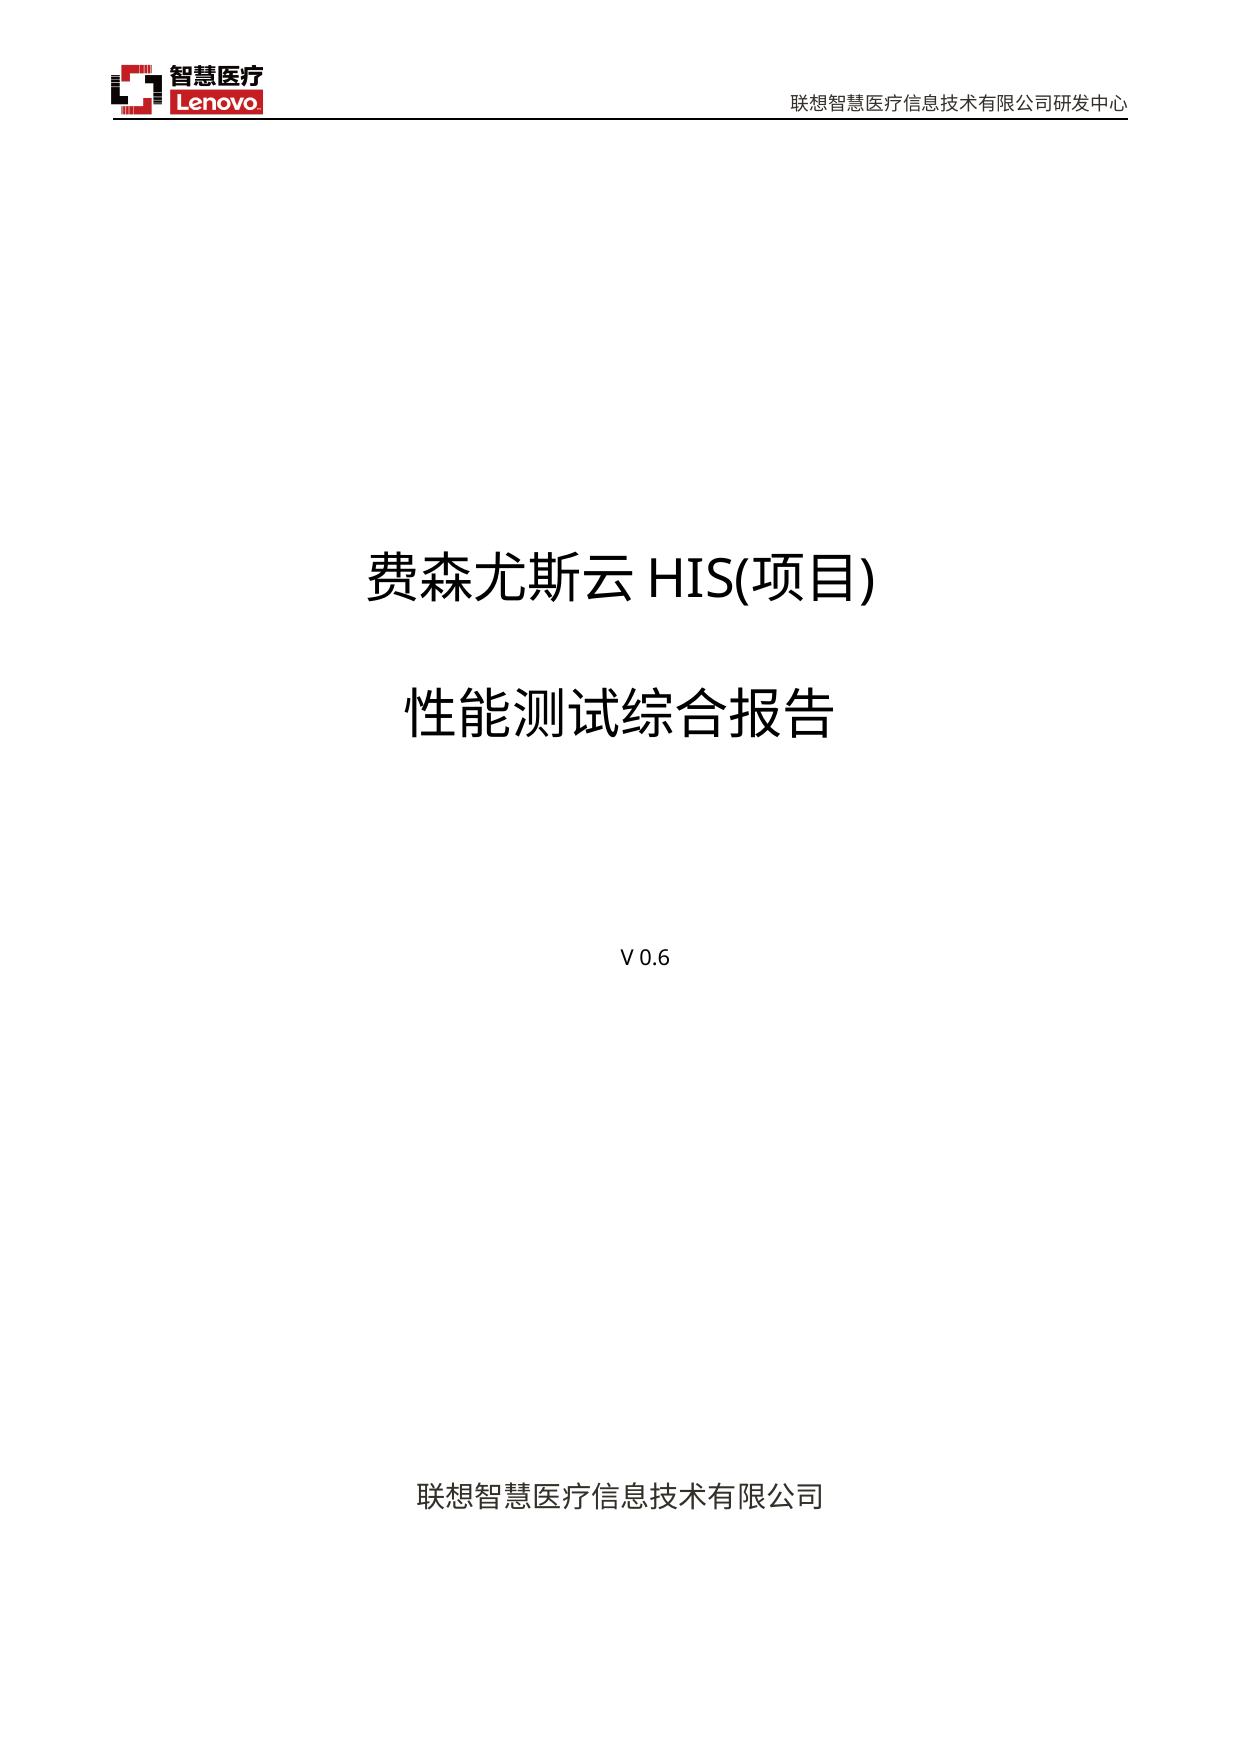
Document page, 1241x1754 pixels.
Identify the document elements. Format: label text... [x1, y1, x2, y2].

picture [110, 64, 264, 115]
text 费森尤斯云HIS(项目) [112, 525, 1128, 622]
text 性能测试综合报告 [112, 662, 1128, 759]
text V 0.6 [112, 940, 1128, 973]
text 联想智慧医疗信息技术有限公司 [112, 1462, 1128, 1527]
